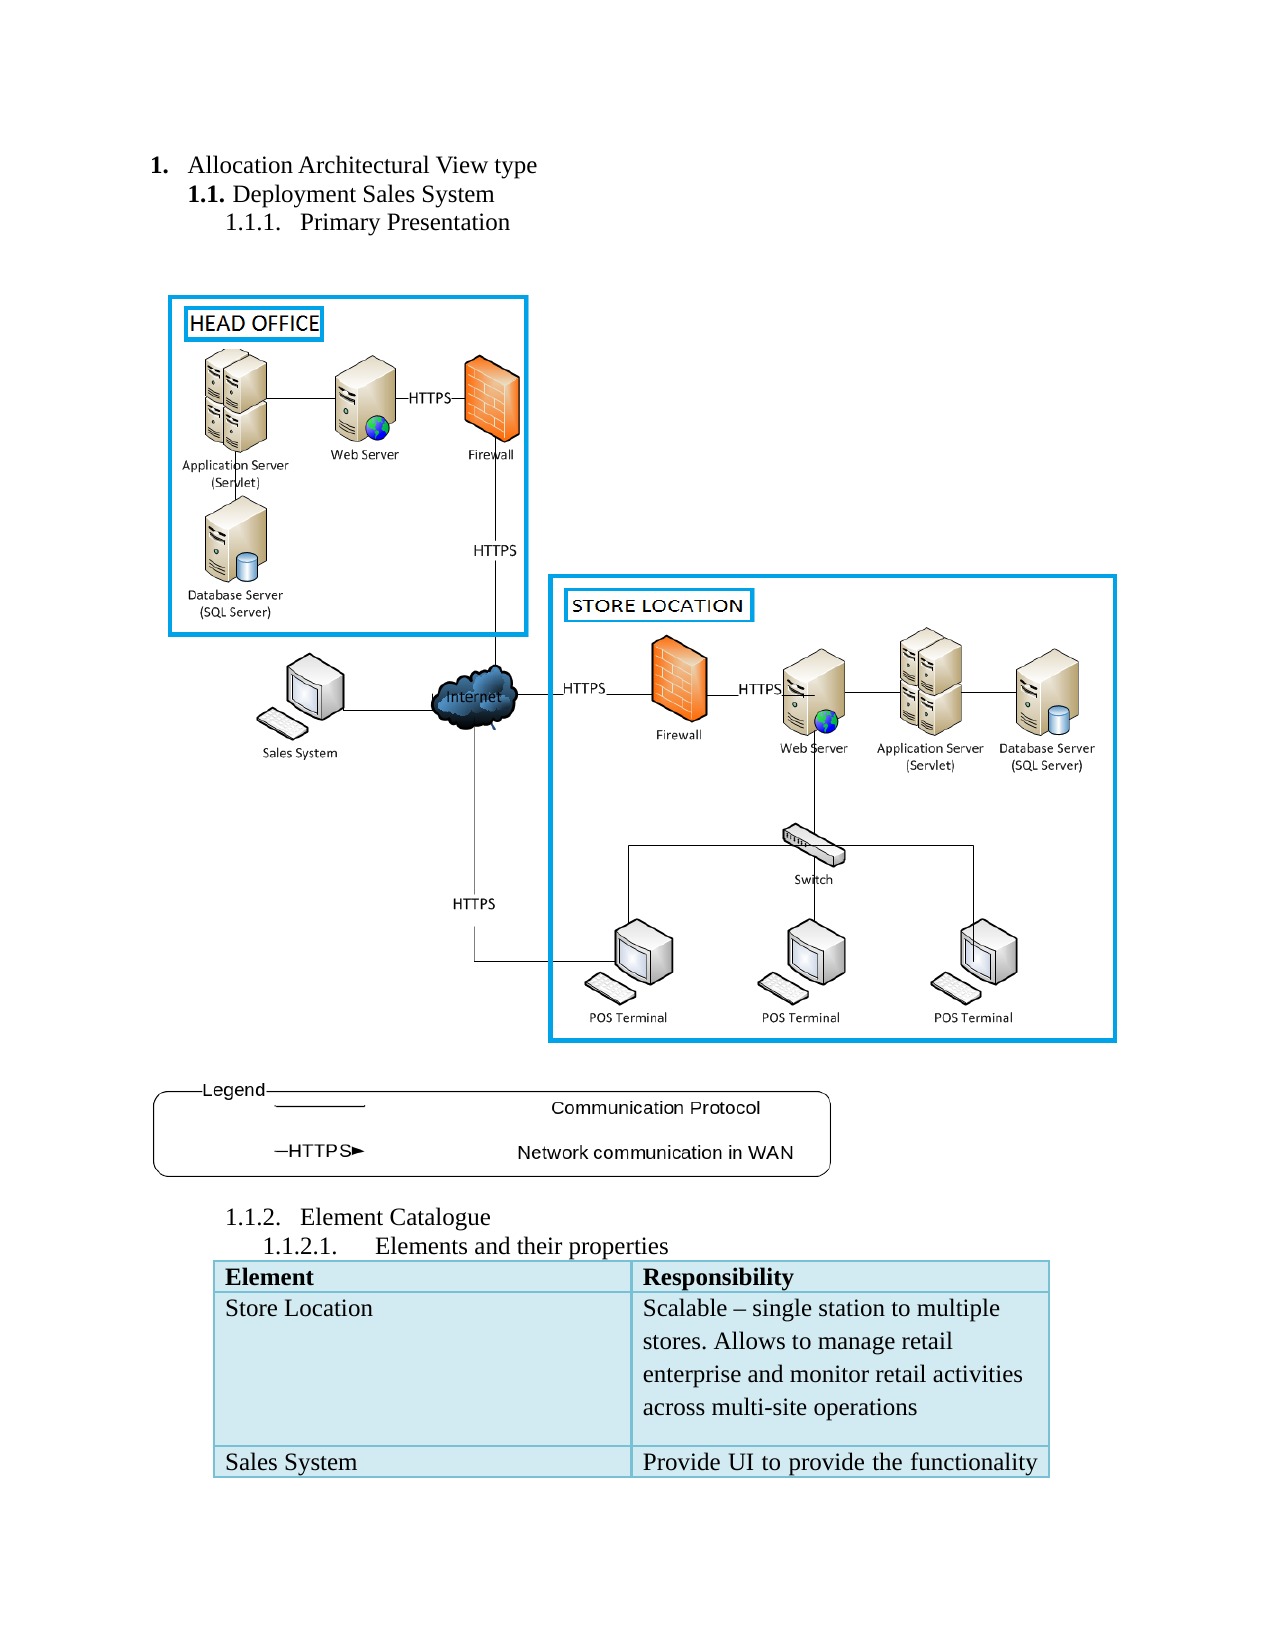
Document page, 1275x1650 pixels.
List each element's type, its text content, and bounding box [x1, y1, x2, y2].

table_cell Sales System [215, 1447, 630, 1476]
list Element Catalogue [225, 1202, 1125, 1231]
list Primary Presentation [225, 207, 1125, 236]
table_header Element [215, 1262, 630, 1291]
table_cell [633, 1447, 1048, 1476]
table_header Responsibility [633, 1262, 1048, 1291]
table_cell Scalable – single station to multiple stores. Allows to manage retail enterprise and monitor retail activities across multi-site operations [633, 1293, 1048, 1445]
list Elements and their properties [262, 1231, 1125, 1260]
table_cell Store Location [215, 1293, 630, 1445]
list Allocation Architectural View type [150, 150, 1125, 179]
picture [150, 289, 1124, 1053]
list Deployment Sales System [187, 179, 1125, 207]
